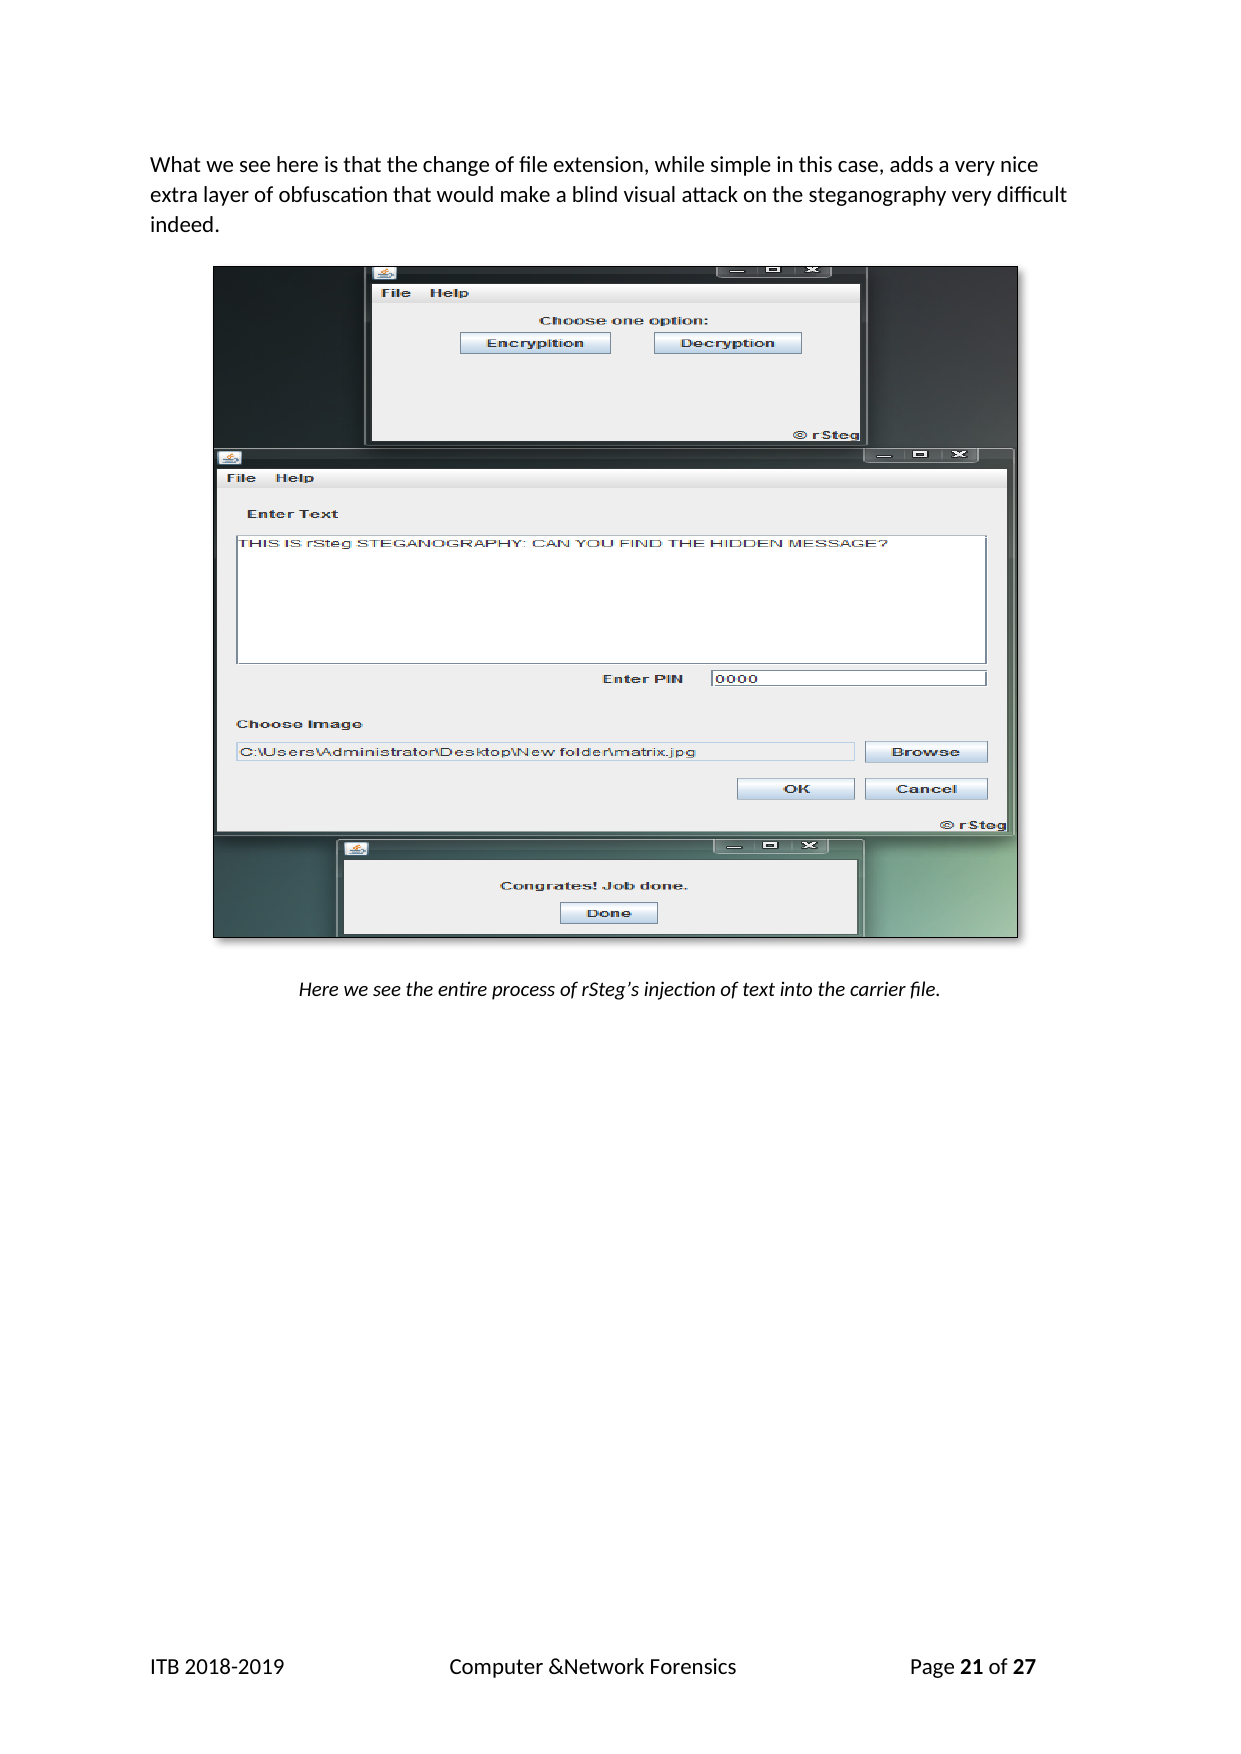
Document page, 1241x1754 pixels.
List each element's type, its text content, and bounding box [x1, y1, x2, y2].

text What we see here is that the change of file extension, while simple in this case, adds a very nice extra layer of obfuscation that would make a blind visual attack on the steganography very difficult indeed. [150, 150, 1090, 238]
picture [214, 267, 1017, 937]
text Here we see the entire process of rSteg’s injection of text into the carrier file. [150, 976, 1090, 1032]
